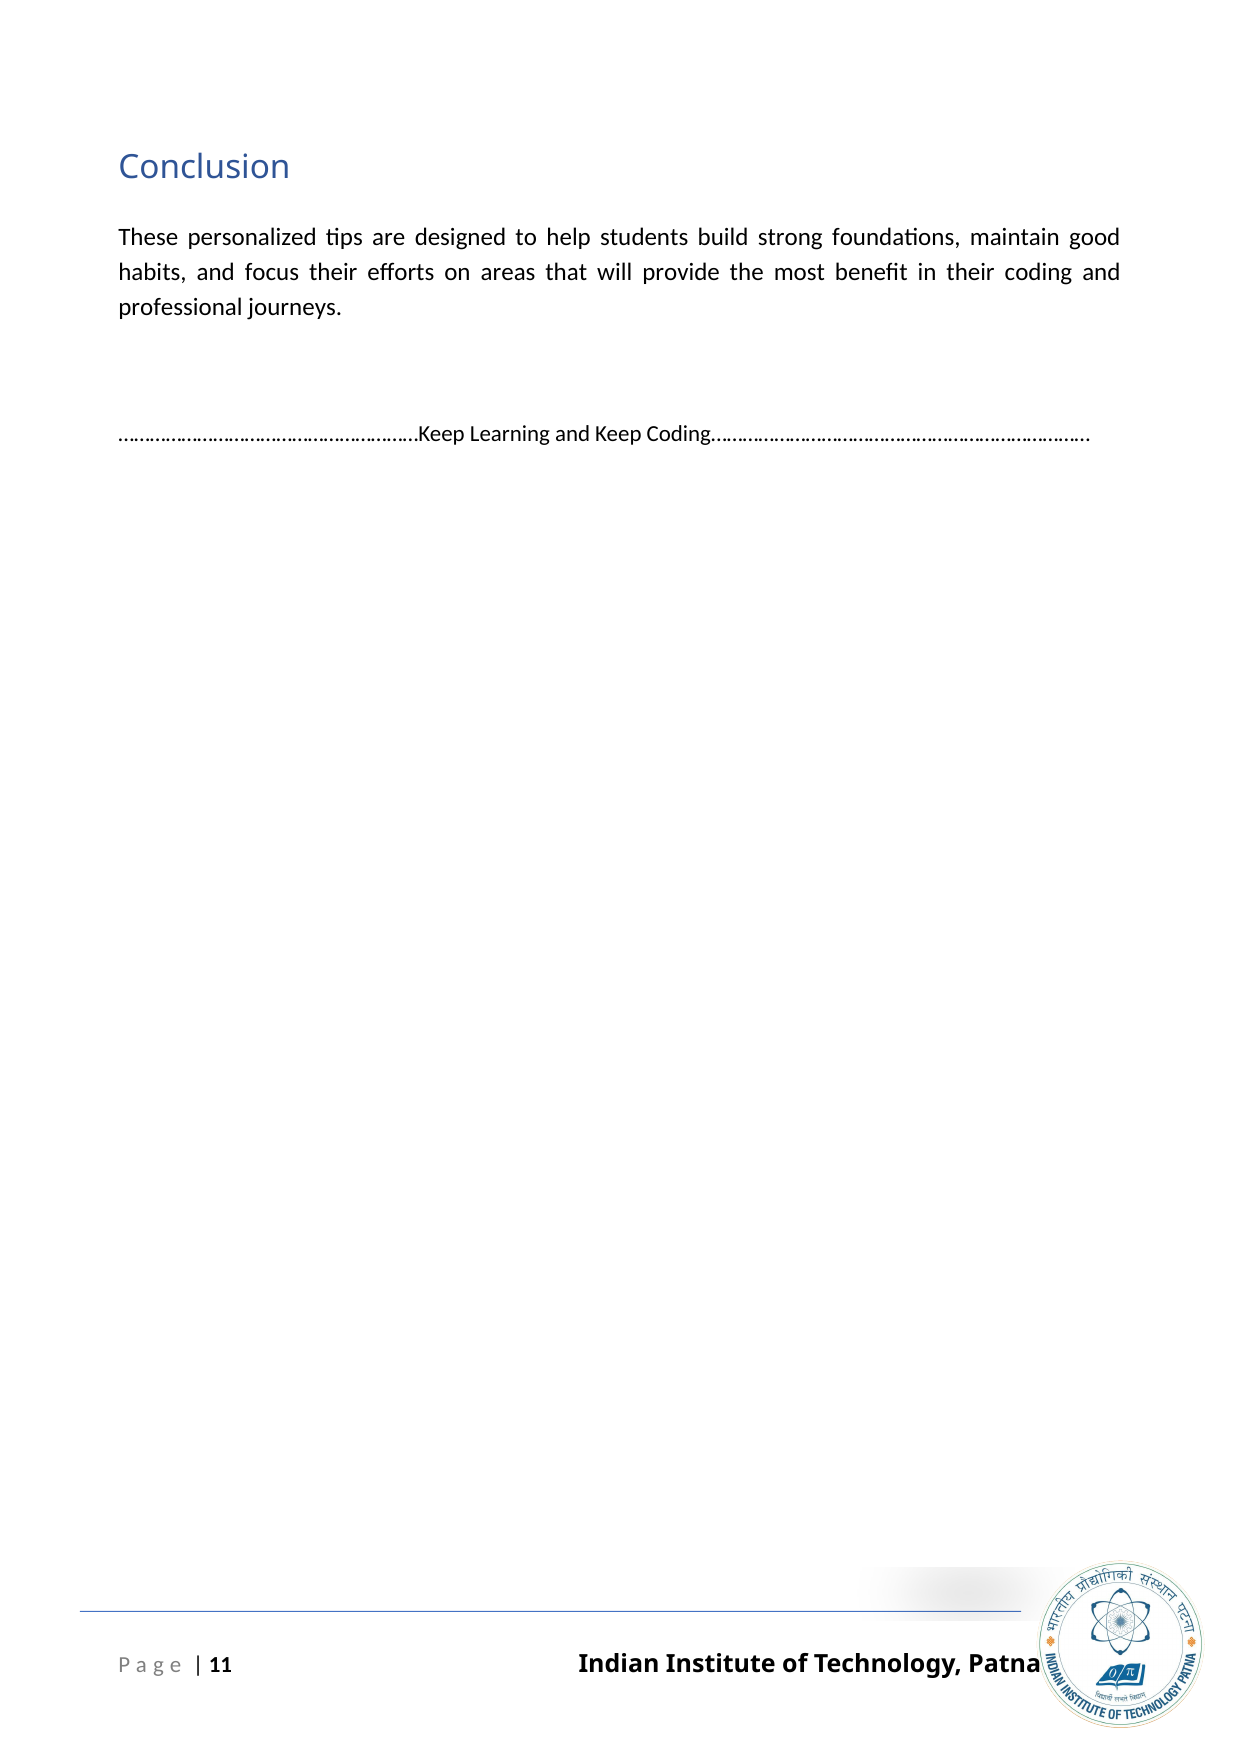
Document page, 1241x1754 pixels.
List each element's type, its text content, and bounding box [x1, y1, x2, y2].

subtitle Conclusion [118, 143, 1122, 188]
text …………………………………………………Keep Learning and Keep Coding……………………………………………………………… [118, 419, 1122, 448]
picture [1036, 1560, 1205, 1728]
text These personalized tips are designed to help students build strong foundations, maintain good habits, and focus their efforts on areas that will provide the most benefit in their coding and professional journeys. [118, 221, 1122, 322]
